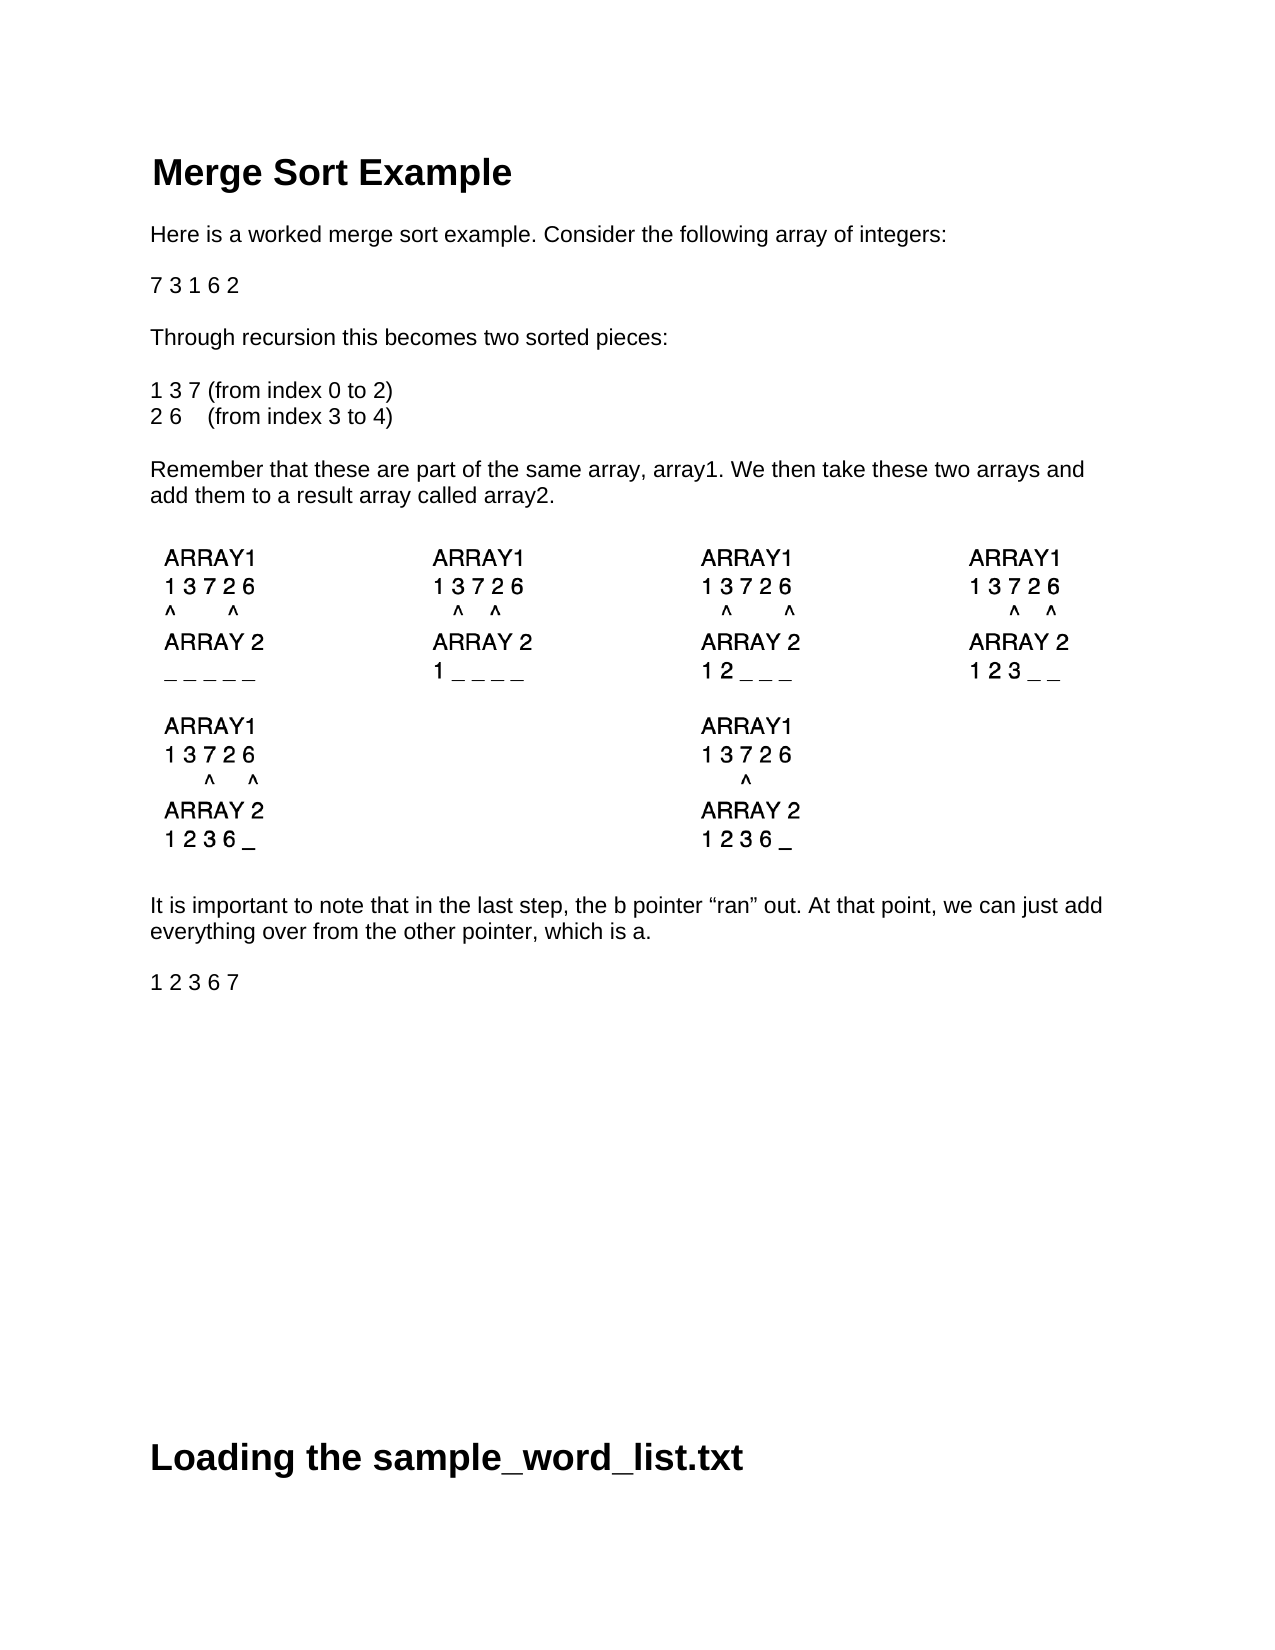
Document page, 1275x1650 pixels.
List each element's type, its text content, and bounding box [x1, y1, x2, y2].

text Through recursion this becomes two sorted pieces: 1 3 7 (from index 0 to 2) 2 6 (from index 3 to 4) Remember that these are part of the same array, array1. We then take these two arrays and add them to a result array called array2. [150, 324, 1125, 508]
text 7 3 1 6 2 [150, 272, 1125, 299]
text It is important to note that in the last step, the b pointer “ran” out. At that point, we can just add everything over from the other pointer, which is a. [150, 892, 1125, 944]
picture [150, 533, 1125, 867]
text 1 2 3 6 7 [150, 969, 1125, 996]
text Merge Sort Example [152, 150, 1125, 193]
text Here is a worked merge sort example. Consider the following array of integers: [150, 223, 1125, 247]
text Loading the sample_word_list.txt [150, 1435, 1125, 1478]
